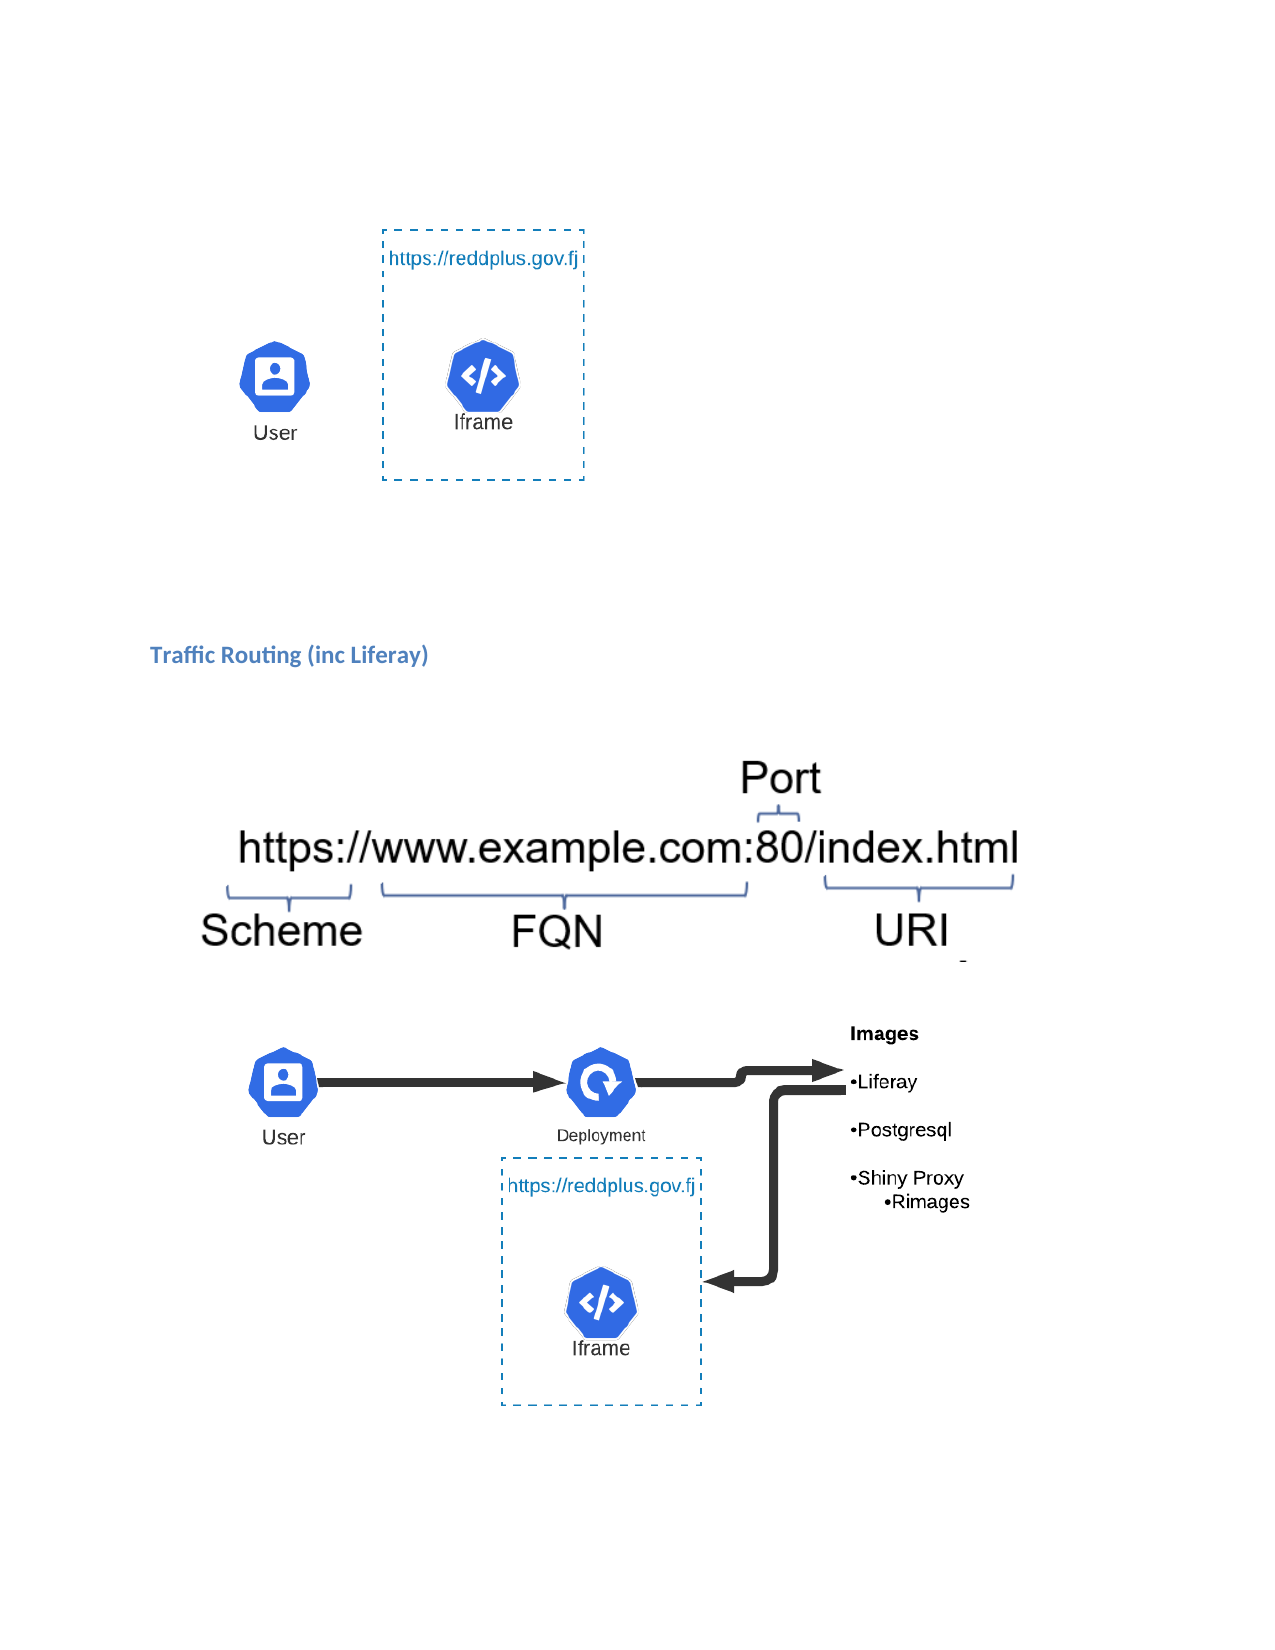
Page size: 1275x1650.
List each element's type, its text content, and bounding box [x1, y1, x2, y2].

picture [168, 150, 671, 571]
subtitle Traffic Routing (inc Liferay) [150, 639, 1125, 669]
picture [168, 735, 1044, 1435]
